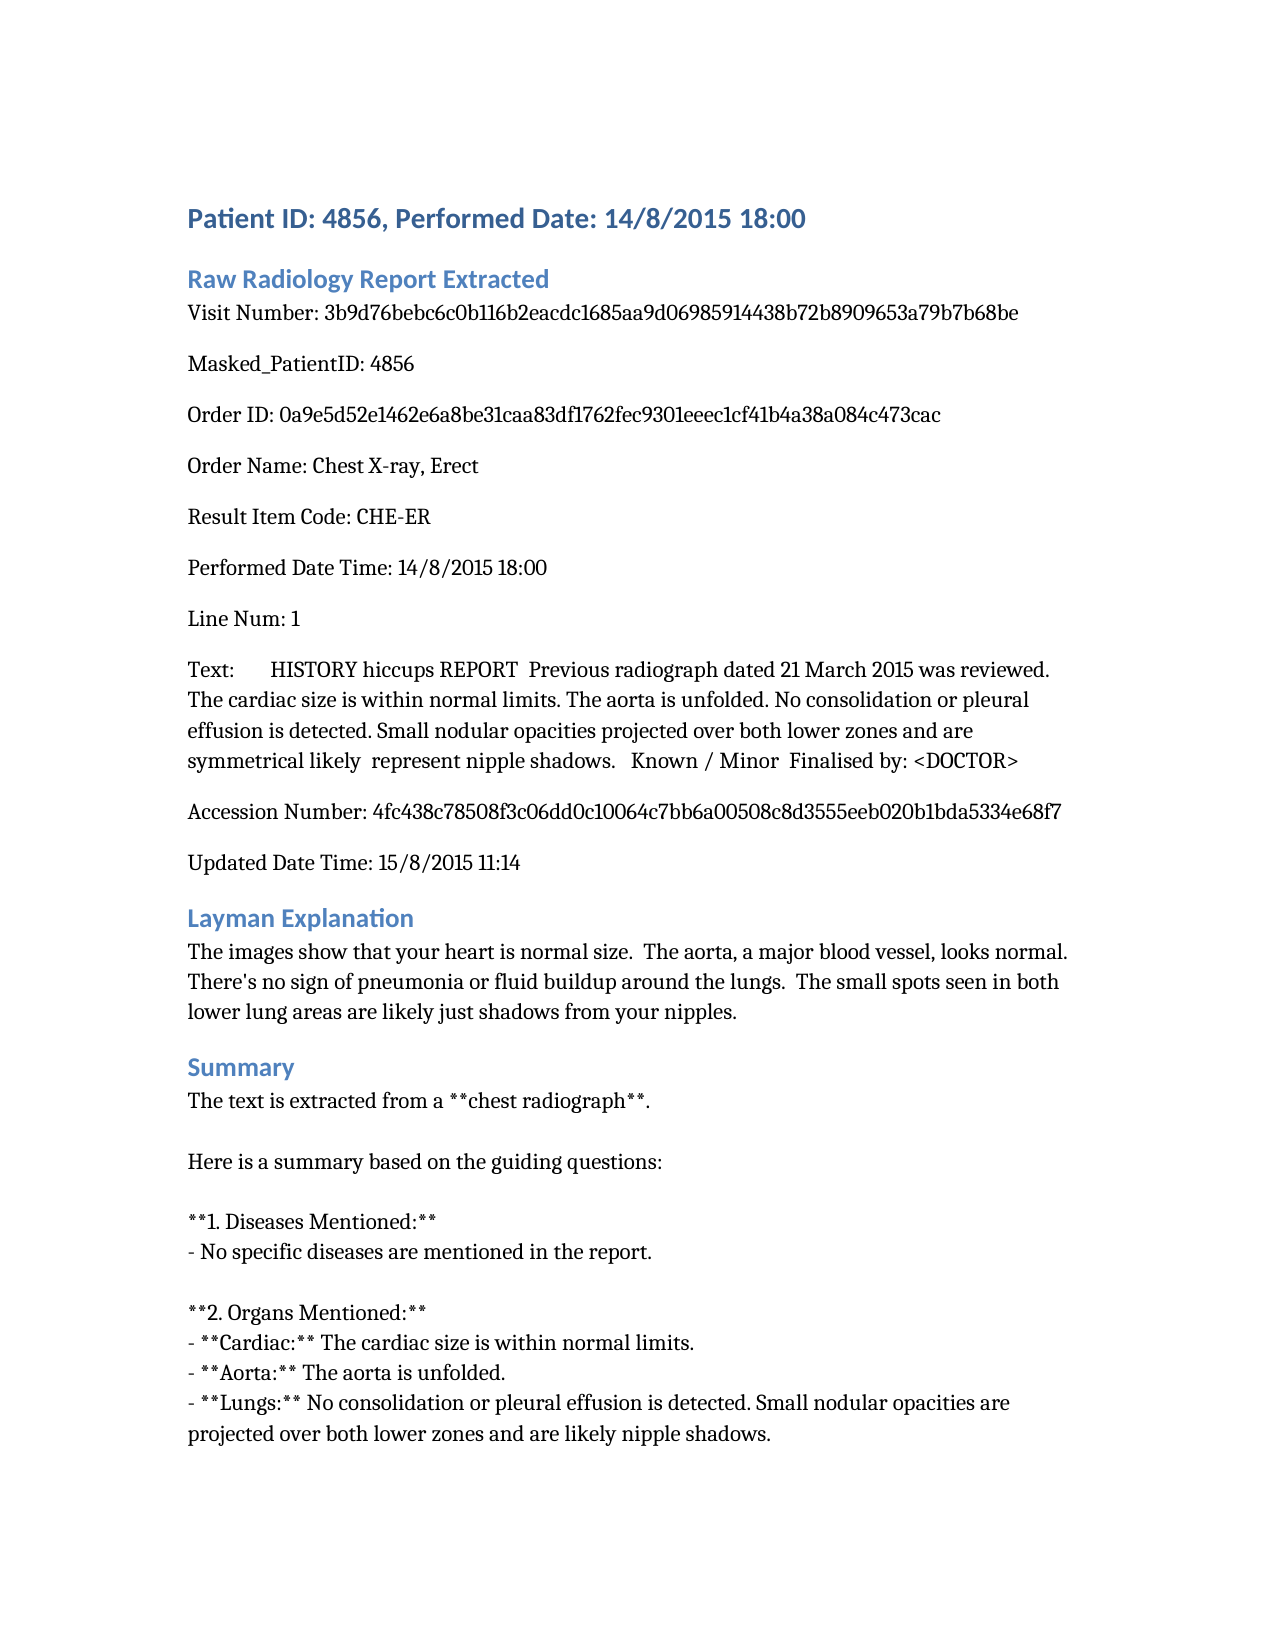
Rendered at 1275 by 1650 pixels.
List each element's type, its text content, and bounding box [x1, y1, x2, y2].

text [187, 1088, 1087, 1477]
subtitle Raw Radiology Report Extracted [187, 262, 1087, 295]
text Order Name: Chest X-ray, Erect [187, 453, 1087, 479]
subtitle Layman Explanation [187, 901, 1087, 934]
subtitle Patient ID: 4856, Performed Date: 14/8/2015 18:00 [187, 200, 1087, 236]
text Performed Date Time: 14/8/2015 18:00 [187, 555, 1087, 581]
text Text: HISTORY hiccups REPORT Previous radiograph dated 21 March 2015 was reviewed. The cardiac size is within normal limits. The aorta is unfolded. No consolidation or pleural effusion is detected. Small nodular opacities projected over both lower zones and are symmetrical likely represent nipple shadows. Known / Minor Finalised by: <DOCTOR> [187, 657, 1087, 774]
text Accession Number: 4fc438c78508f3c06dd0c10064c7bb6a00508c8d3555eeb020b1bda5334e68f7 [187, 799, 1087, 825]
text Line Num: 1 [187, 606, 1087, 632]
text Masked_PatientID: 4856 [187, 351, 1087, 377]
text The images show that your heart is normal size. The aorta, a major blood vessel, looks normal. There's no sign of pneumonia or fluid buildup around the lungs. The small spots seen in both lower lung areas are likely just shadows from your nipples. [187, 939, 1087, 1025]
text Updated Date Time: 15/8/2015 11:14 [187, 850, 1087, 876]
text Visit Number: 3b9d76bebc6c0b116b2eacdc1685aa9d06985914438b72b8909653a79b7b68be [187, 300, 1087, 326]
text Result Item Code: CHE-ER [187, 504, 1087, 530]
subtitle Summary [187, 1050, 1087, 1083]
text Order ID: 0a9e5d52e1462e6a8be31caa83df1762fec9301eeec1cf41b4a38a084c473cac [187, 402, 1087, 428]
